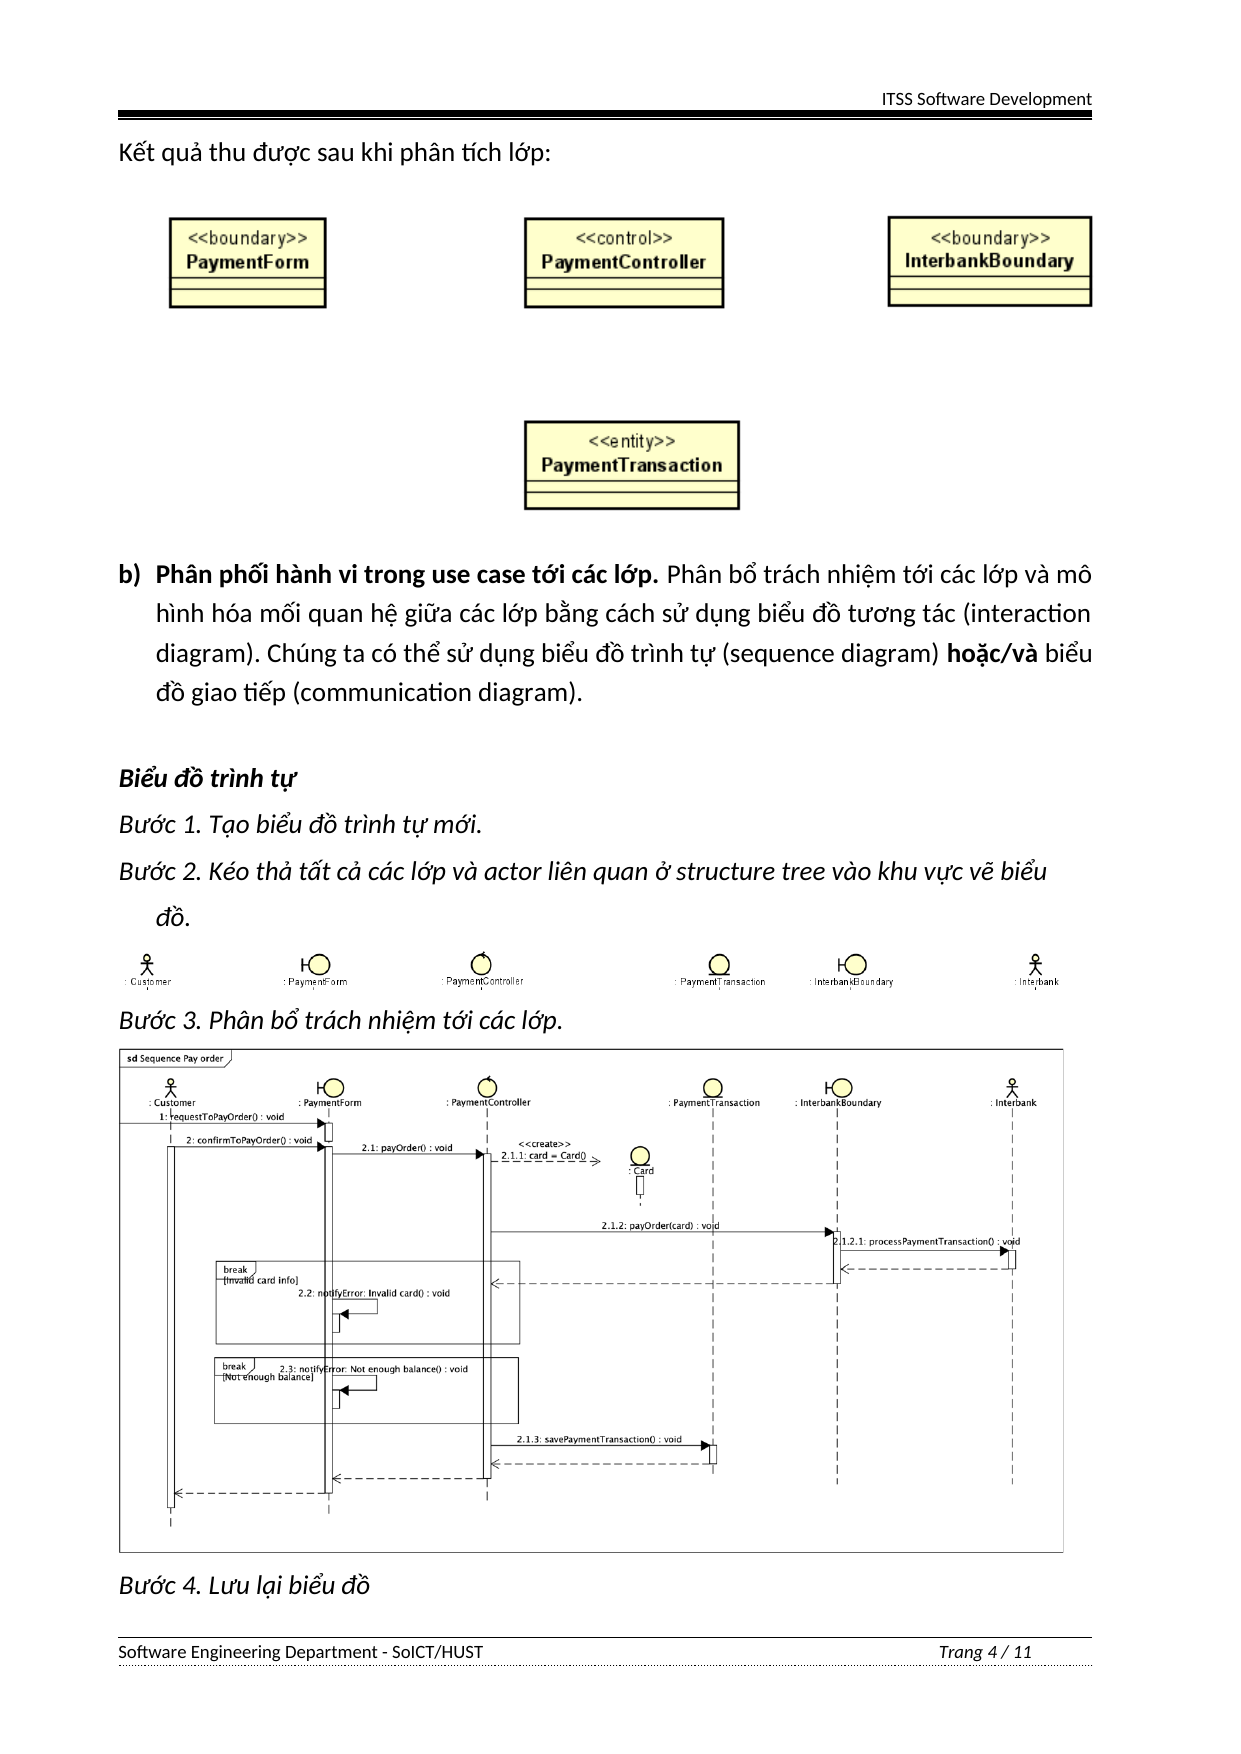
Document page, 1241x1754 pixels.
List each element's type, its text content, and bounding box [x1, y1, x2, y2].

list Bước 3. Phân bổ trách nhiệm tới các lớp. [118, 1003, 1092, 1036]
list Bước 1. Tạo biểu đồ trình tự mới. [118, 807, 1092, 841]
picture [118, 946, 1064, 990]
text Kết quả thu được sau khi phân tích lớp: [118, 135, 1092, 168]
picture [118, 1048, 1064, 1555]
list Bước 2. Kéo thả tất cả các lớp và actor liên quan ở structure tree vào khu vực vẽ biểu đồ. [118, 854, 1092, 933]
list Phân phối hành vi trong use case tới các lớp. Phân bổ trách nhiệm tới các lớp và mô hình hóa mối quan hệ giữa các lớp bằng cách sử dụng biểu đồ tương tác (interaction diagram). Chúng ta có thể sử dụng biểu đồ trình tự (sequence diagram) hoặc/và biểu đồ giao tiếp (communication diagram). [118, 557, 1092, 709]
picture [155, 202, 1101, 523]
list Bước 4. Lưu lại biểu đồ [118, 1568, 1092, 1601]
list Biểu đồ trình tự [118, 761, 1092, 794]
